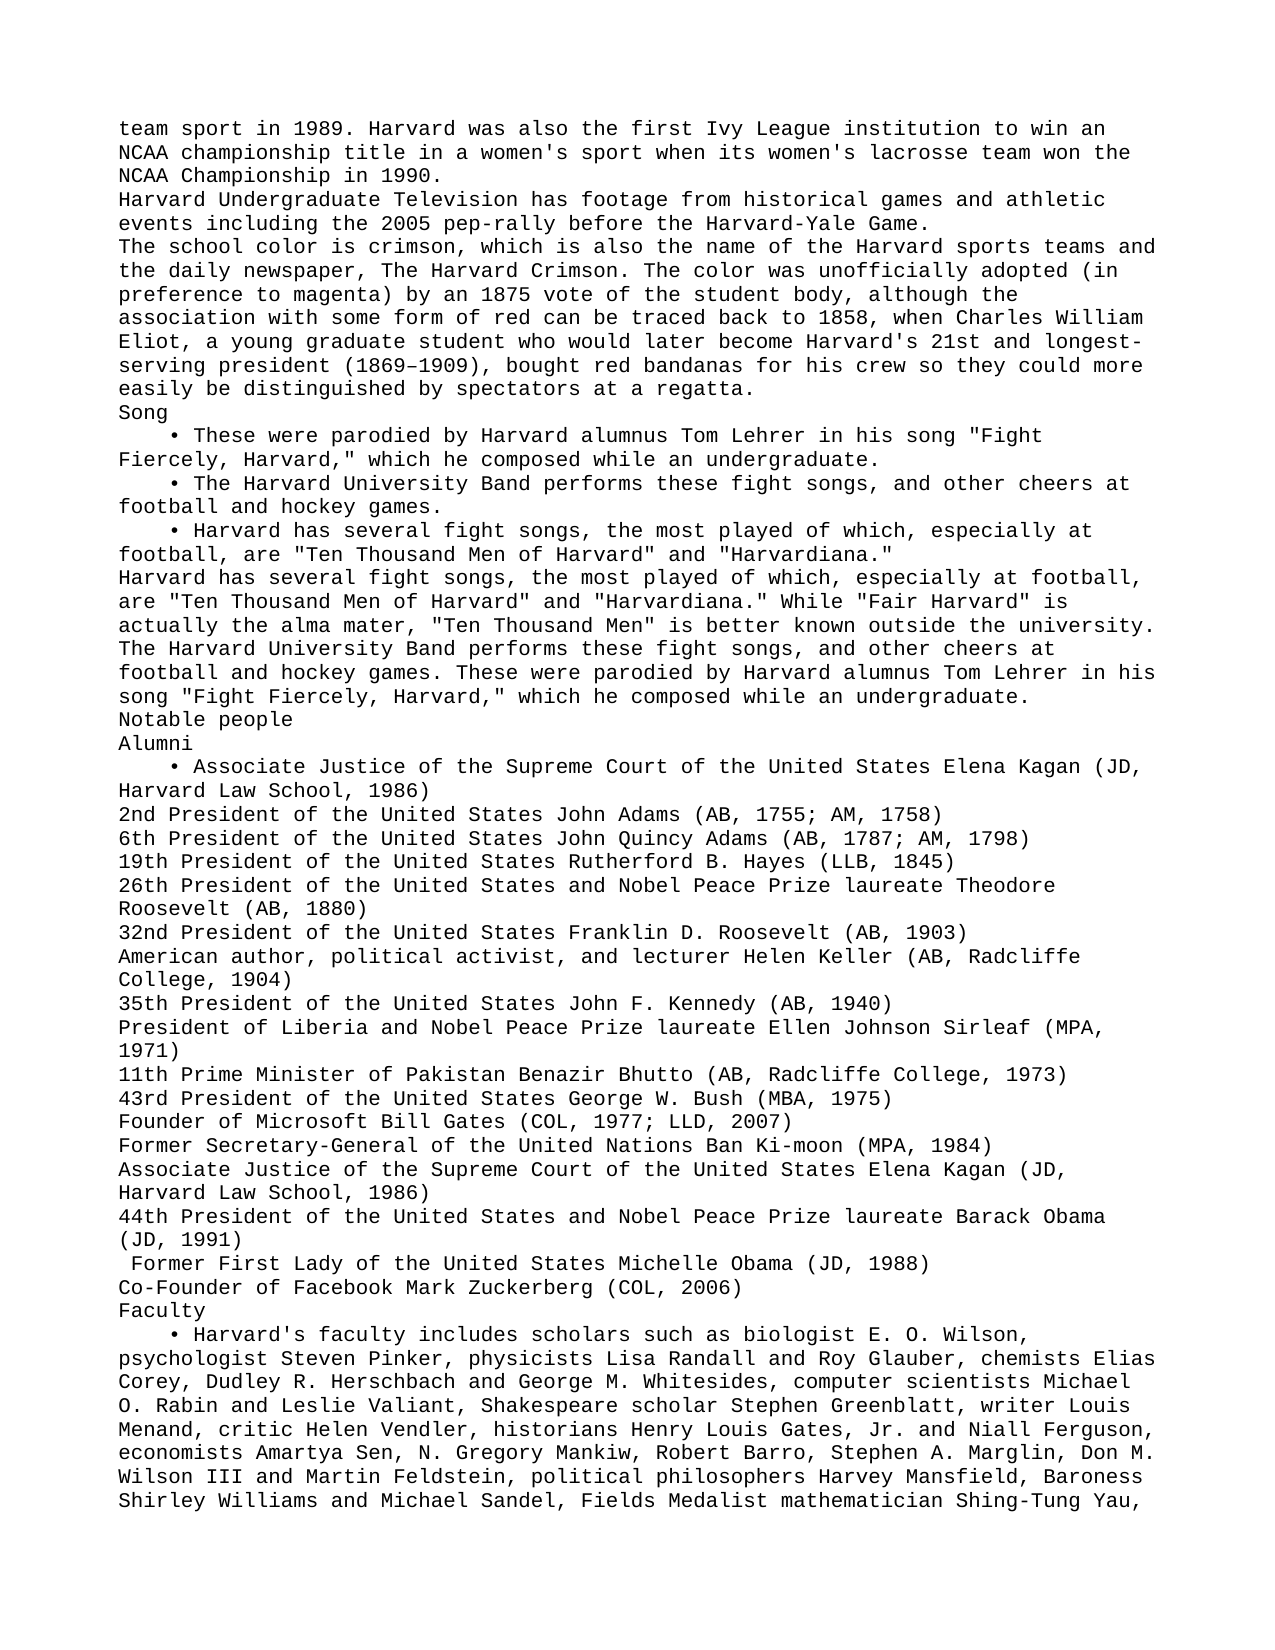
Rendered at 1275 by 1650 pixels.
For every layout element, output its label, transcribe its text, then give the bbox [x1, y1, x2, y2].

text Song [118, 402, 1157, 426]
text Co-Founder of Facebook Mark Zuckerberg (COL, 2006) [118, 1277, 1157, 1300]
text Associate Justice of the Supreme Court of the United States Elena Kagan (JD, Harvard Law School, 1986) [118, 1158, 1157, 1206]
text • The Harvard University Band performs these fight songs, and other cheers at football and hockey games. [118, 473, 1157, 520]
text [118, 1324, 1157, 1513]
text American author, political activist, and lecturer Helen Keller (AB, Radcliffe College, 1904) [118, 946, 1157, 993]
text Founder of Microsoft Bill Gates (COL, 1977; LLD, 2007) [118, 1111, 1157, 1135]
text 44th President of the United States and Nobel Peace Prize laureate Barack Obama (JD, 1991) [118, 1206, 1157, 1253]
text 2nd President of the United States John Adams (AB, 1755; AM, 1758) [118, 804, 1157, 827]
text Harvard Undergraduate Television has footage from historical games and athletic events including the 2005 pep-rally before the Harvard-Yale Game. [118, 189, 1157, 236]
text Faculty [118, 1300, 1157, 1324]
text Former Secretary-General of the United Nations Ban Ki-moon (MPA, 1984) [118, 1135, 1157, 1158]
text 6th President of the United States John Quincy Adams (AB, 1787; AM, 1798) [118, 827, 1157, 851]
text Former First Lady of the United States Michelle Obama (JD, 1988) [118, 1253, 1157, 1277]
text The school color is crimson, which is also the name of the Harvard sports teams and the daily newspaper, The Harvard Crimson. The color was unofficially adopted (in preference to magenta) by an 1875 vote of the student body, although the association with some form of red can be traced back to 1858, when Charles William Eliot, a young graduate student who would later become Harvard's 21st and longest-serving president (1869–1909), bought red bandanas for his crew so they could more easily be distinguished by spectators at a regatta. [118, 236, 1157, 402]
text • Associate Justice of the Supreme Court of the United States Elena Kagan (JD, Harvard Law School, 1986) [118, 757, 1157, 804]
text 19th President of the United States Rutherford B. Hayes (LLB, 1845) [118, 851, 1157, 875]
text Harvard has several fight songs, the most played of which, especially at football, are "Ten Thousand Men of Harvard" and "Harvardiana." While "Fair Harvard" is actually the alma mater, "Ten Thousand Men" is better known outside the university. The Harvard University Band performs these fight songs, and other cheers at football and hockey games. These were parodied by Harvard alumnus Tom Lehrer in his song "Fight Fiercely, Harvard," which he composed while an undergraduate. [118, 567, 1157, 709]
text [118, 118, 1157, 189]
text 26th President of the United States and Nobel Peace Prize laureate Theodore Roosevelt (AB, 1880) [118, 875, 1157, 922]
text • Harvard has several fight songs, the most played of which, especially at football, are "Ten Thousand Men of Harvard" and "Harvardiana." [118, 520, 1157, 567]
text President of Liberia and Nobel Peace Prize laureate Ellen Johnson Sirleaf (MPA, 1971) [118, 1017, 1157, 1064]
text 32nd President of the United States Franklin D. Roosevelt (AB, 1903) [118, 922, 1157, 946]
text 43rd President of the United States George W. Bush (MBA, 1975) [118, 1088, 1157, 1111]
text 35th President of the United States John F. Kennedy (AB, 1940) [118, 993, 1157, 1017]
text Notable people [118, 709, 1157, 733]
text 11th Prime Minister of Pakistan Benazir Bhutto (AB, Radcliffe College, 1973) [118, 1064, 1157, 1088]
text • These were parodied by Harvard alumnus Tom Lehrer in his song "Fight Fiercely, Harvard," which he composed while an undergraduate. [118, 426, 1157, 473]
text Alumni [118, 733, 1157, 757]
